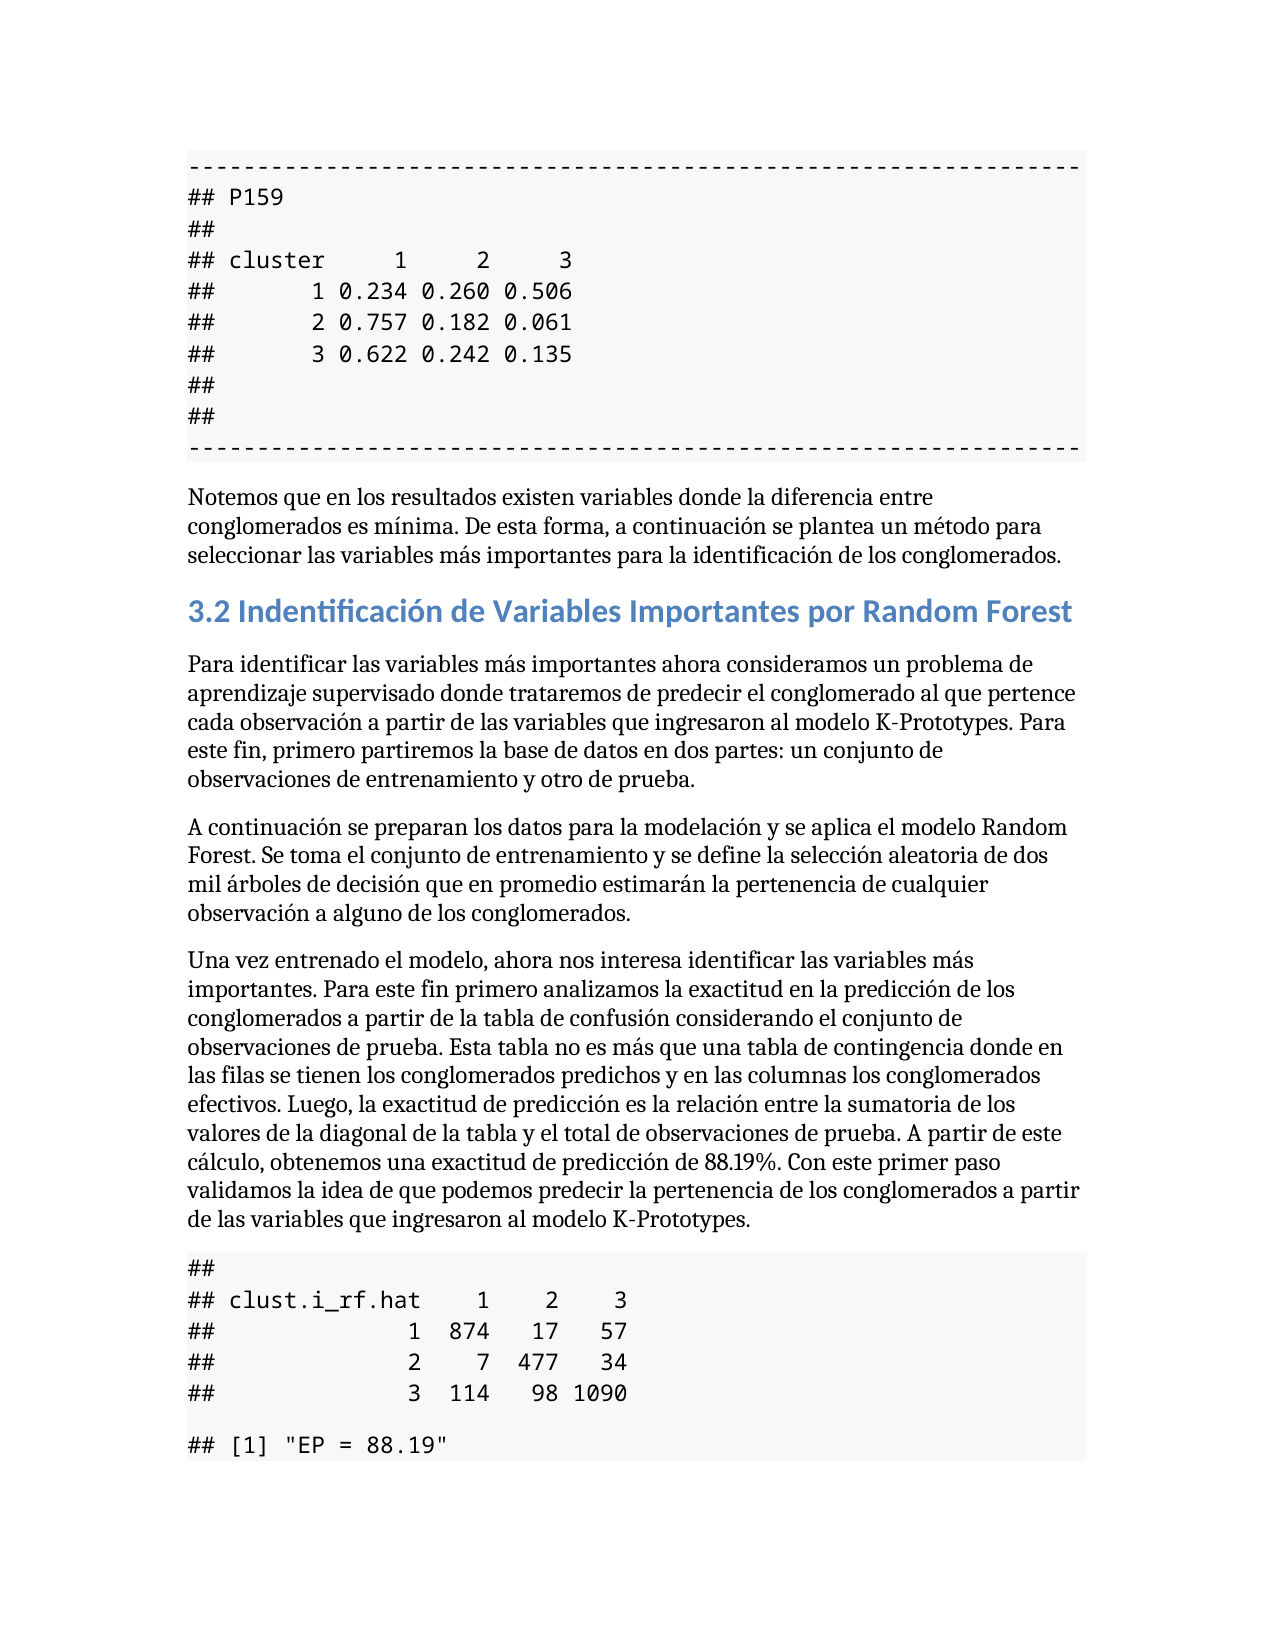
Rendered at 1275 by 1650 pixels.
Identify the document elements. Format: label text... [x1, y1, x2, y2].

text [187, 150, 1087, 462]
text Una vez entrenado el modelo, ahora nos interesa identificar las variables más importantes. Para este fin primero analizamos la exactitud en la predicción de los conglomerados a partir de la tabla de confusión considerando el conjunto de observaciones de prueba. Esta tabla no es más que una tabla de contingencia donde en las filas se tienen los conglomerados predichos y en las columnas los conglomerados efectivos. Luego, la exactitud de predicción es la relación entre la sumatoria de los valores de la diagonal de la tabla y el total de observaciones de prueba. A partir de este cálculo, obtenemos una exactitud de predicción de 88.19%. Con este primer paso validamos la idea de que podemos predecir la pertenencia de los conglomerados a partir de las variables que ingresaron al modelo K-Prototypes. [187, 946, 1087, 1234]
text Notemos que en los resultados existen variables donde la diferencia entre conglomerados es mínima. De esta forma, a continuación se plantea un método para seleccionar las variables más importantes para la identificación de los conglomerados. [187, 483, 1087, 569]
subtitle 3.2 Indentificación de Variables Importantes por Random Forest [187, 590, 1087, 631]
text ## ## clust.i_rf.hat 1 2 3 ## 1 874 17 57 ## 2 7 477 34 ## 3 114 98 1090 [187, 1252, 1087, 1409]
text A continuación se preparan los datos para la modelación y se aplica el modelo Random Forest. Se toma el conjunto de entrenamiento y se define la selección aleatoria de dos mil árboles de decisión que en promedio estimarán la pertenencia de cualquier observación a alguno de los conglomerados. [187, 812, 1087, 927]
text ## [1] "EP = 88.19" [187, 1429, 1087, 1461]
text Para identificar las variables más importantes ahora consideramos un problema de aprendizaje supervisado donde trataremos de predecir el conglomerado al que pertence cada observación a partir de las variables que ingresaron al modelo K-Prototypes. Para este fin, primero partiremos la base de datos en dos partes: un conjunto de observaciones de entrenamiento y otro de prueba. [187, 650, 1087, 794]
